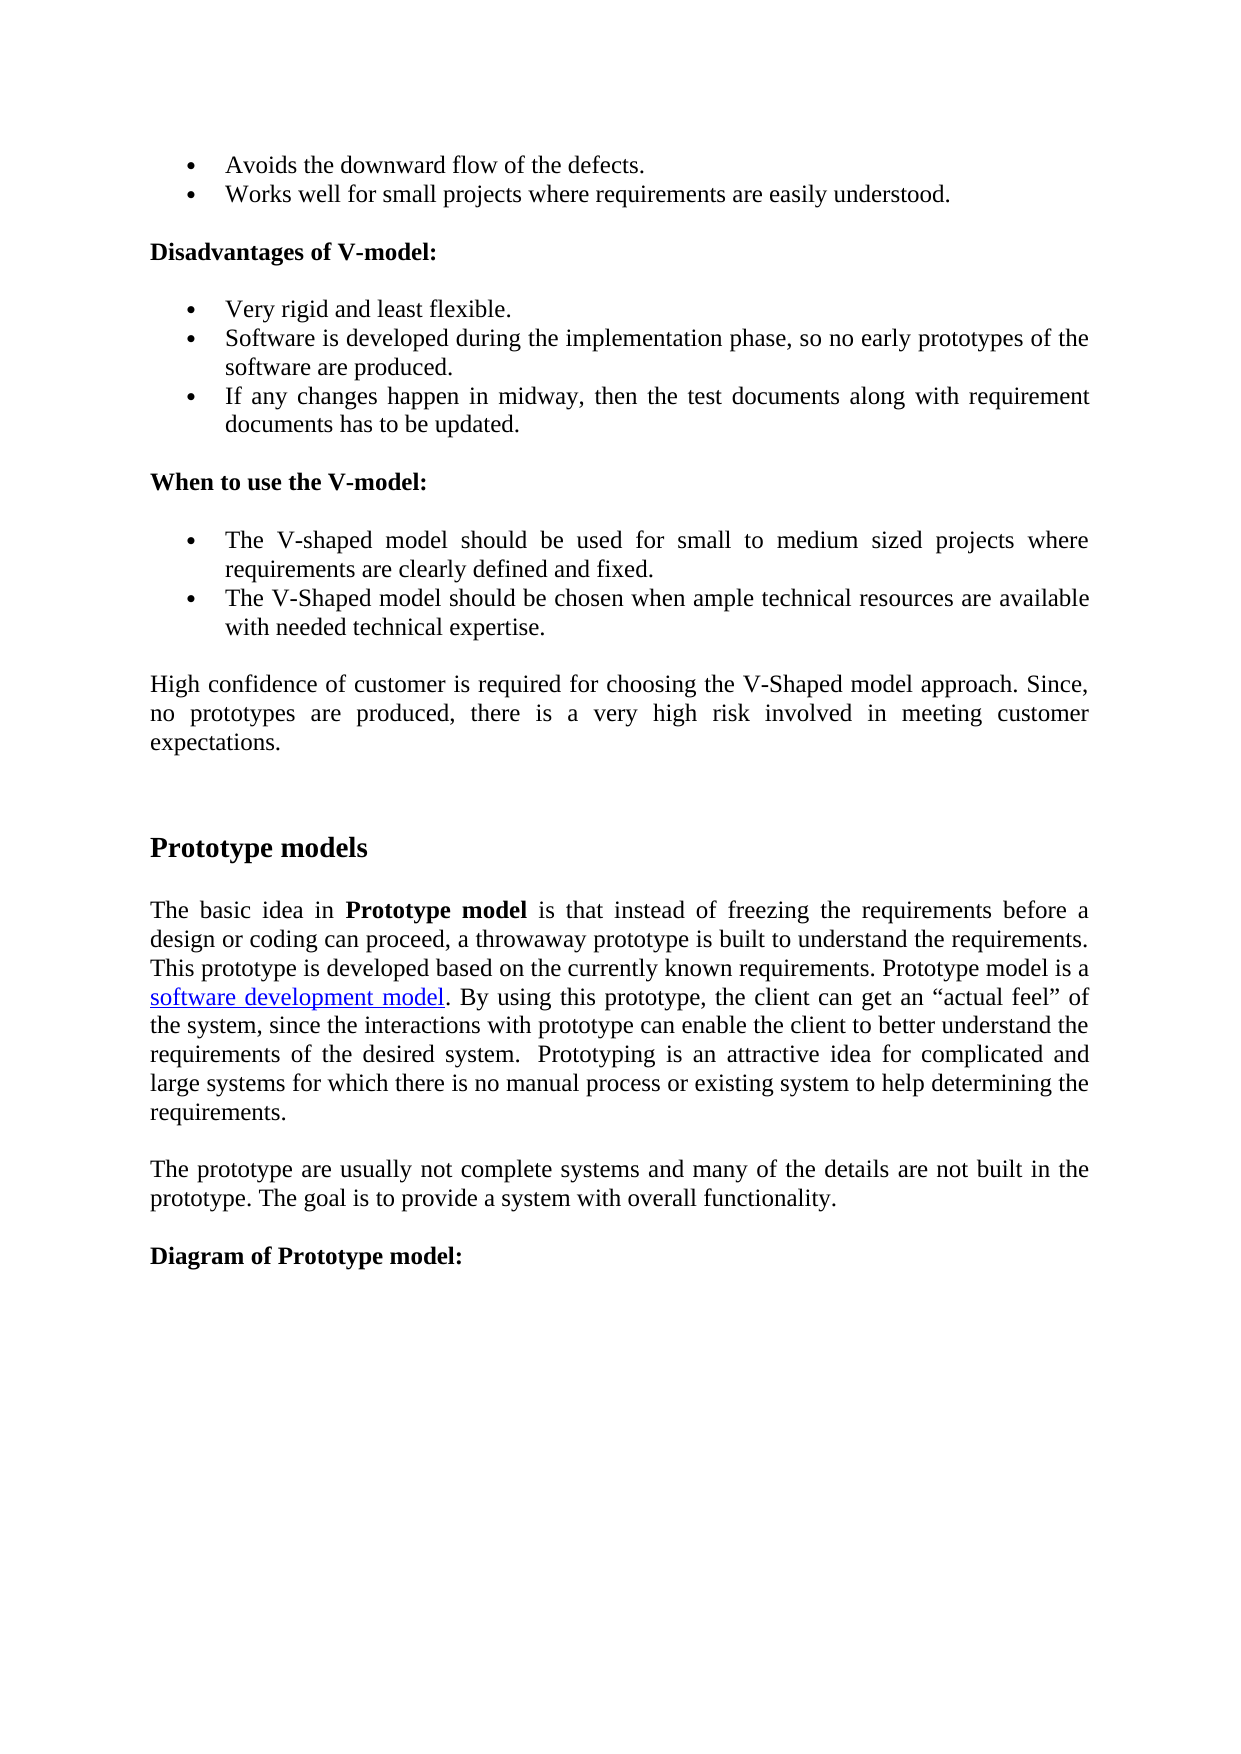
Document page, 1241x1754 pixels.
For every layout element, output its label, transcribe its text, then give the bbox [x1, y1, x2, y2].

text The prototype are usually not complete systems and many of the details are not built in the prototype. The goal is to provide a system with overall functionality. [150, 1154, 1090, 1212]
list Very rigid and least flexible. [187, 294, 1090, 323]
text Diagram of Prototype model: [150, 1241, 1090, 1270]
list If any changes happen in midway, then the test documents along with requirement documents has to be updated. [187, 381, 1090, 438]
text High confidence of customer is required for choosing the V-Shaped model approach. Since, no prototypes are produced, there is a very high risk involved in meeting customer expectations. [150, 669, 1090, 756]
text The basic idea in Prototype model is that instead of freezing the requirements before a design or coding can proceed, a throwaway prototype is built to understand the requirements. This prototype is developed based on the currently known requirements. Prototype model is a software development model. By using this prototype, the client can get an “actual feel” of the system, since the interactions with prototype can enable the client to better understand the requirements of the desired system. Prototyping is an attractive idea for complicated and large systems for which there is no manual process or existing system to help determining the requirements. [150, 895, 1090, 1125]
text Disadvantages of V-model: [150, 237, 1090, 265]
list The V-shaped model should be used for small to medium sized projects where requirements are clearly defined and fixed. [187, 525, 1090, 583]
list Software is developed during the implementation phase, so no early prototypes of the software are produced. [187, 323, 1090, 381]
list The V-Shaped model should be chosen when ample technical resources are available with needed technical expertise. [187, 583, 1090, 640]
list Works well for small projects where requirements are easily understood. [187, 179, 1090, 207]
list Avoids the downward flow of the defects. [187, 150, 1090, 179]
text Prototype models [150, 830, 1090, 864]
text When to use the V-model: [150, 467, 1090, 496]
